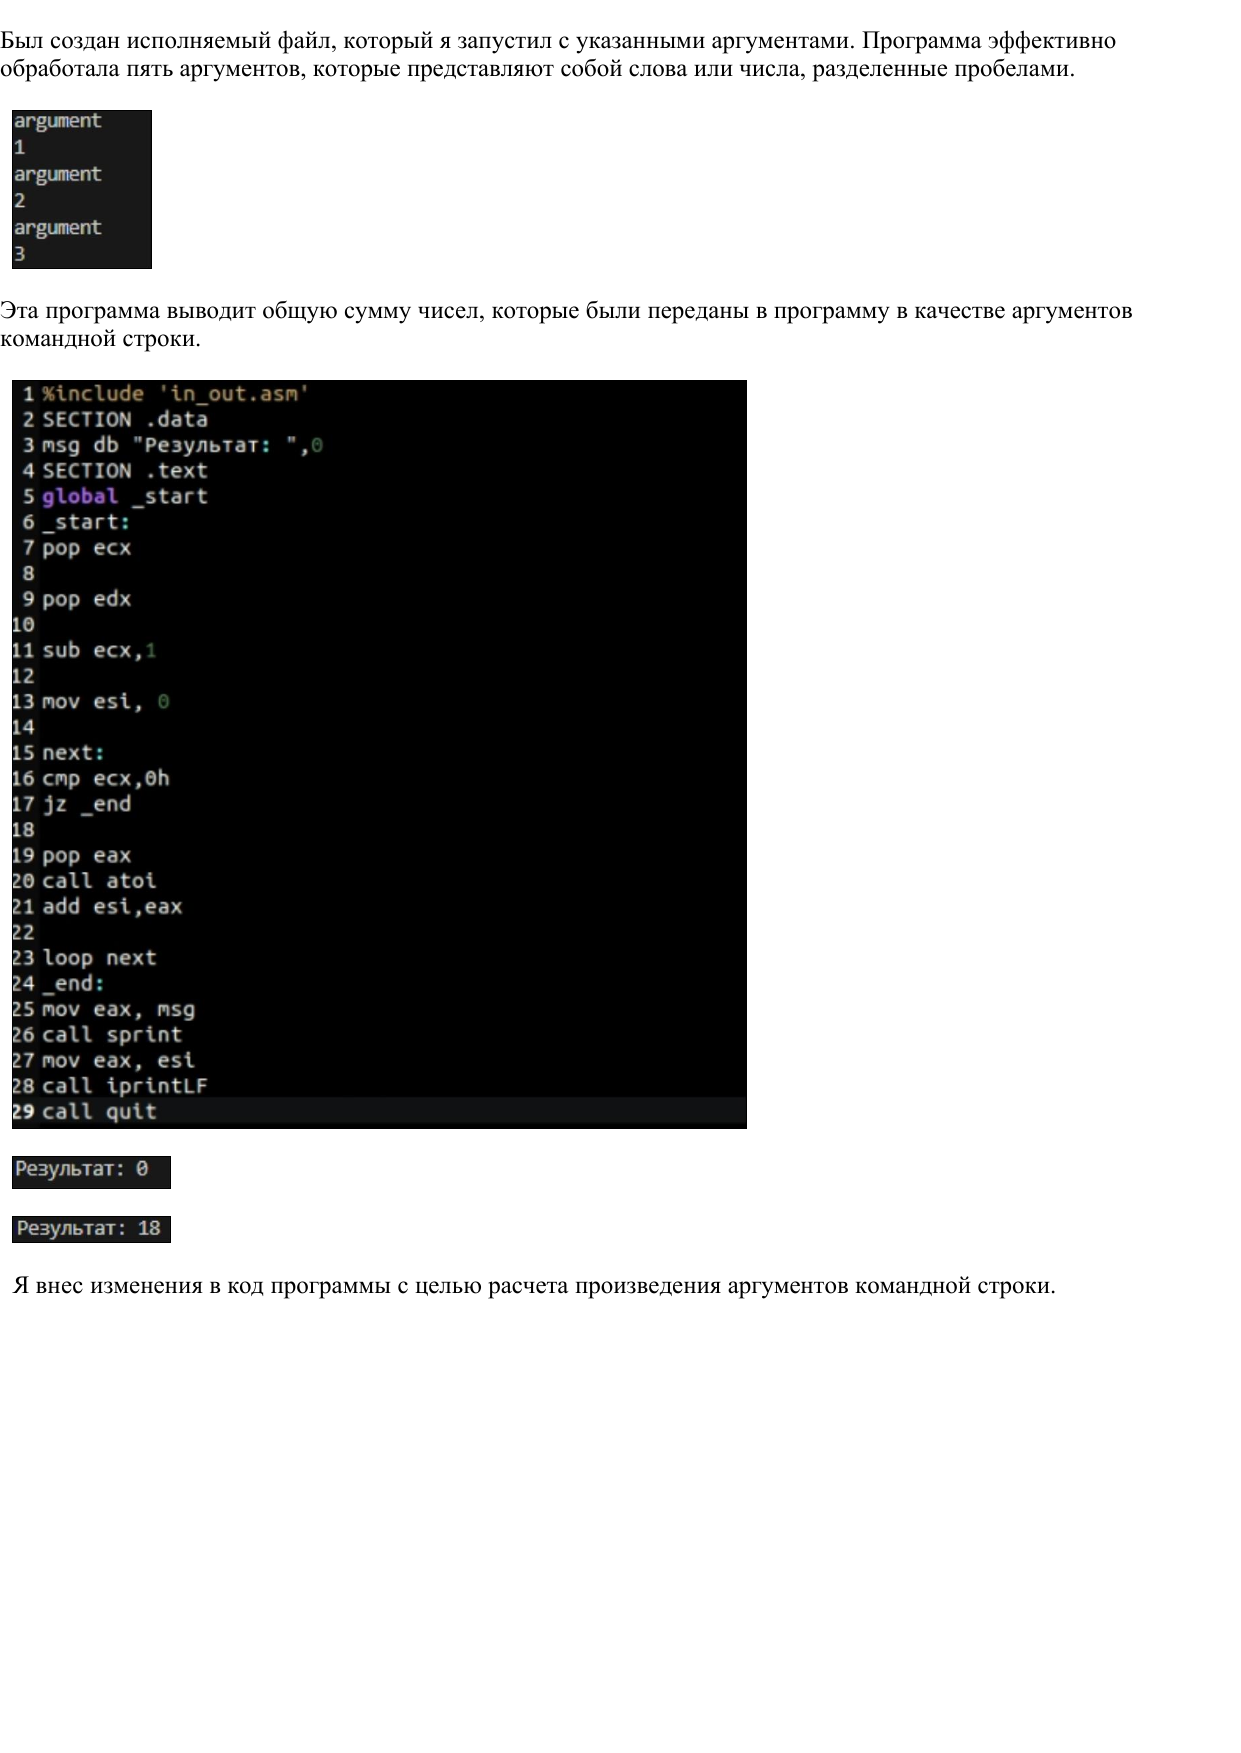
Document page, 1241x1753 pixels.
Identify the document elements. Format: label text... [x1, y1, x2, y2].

picture [13, 1157, 170, 1188]
picture [13, 381, 746, 1128]
text Я внес изменения в код программы с целью расчета произведения аргументов командной строки. [12, 1271, 1208, 1299]
text обработала пять аргументов, которые представляют собой слова или числа, разделенные пробелами. [0, 54, 1240, 82]
picture [13, 1217, 170, 1242]
text командной строки. [0, 324, 1240, 352]
text Эта программа выводит общую сумму чисел, которые были переданы в программу в качестве аргументов [0, 296, 1240, 324]
text Был создан исполняемый файл, который я запустил с указанными аргументами. Программа эффективно [0, 26, 1240, 54]
picture [13, 111, 151, 268]
